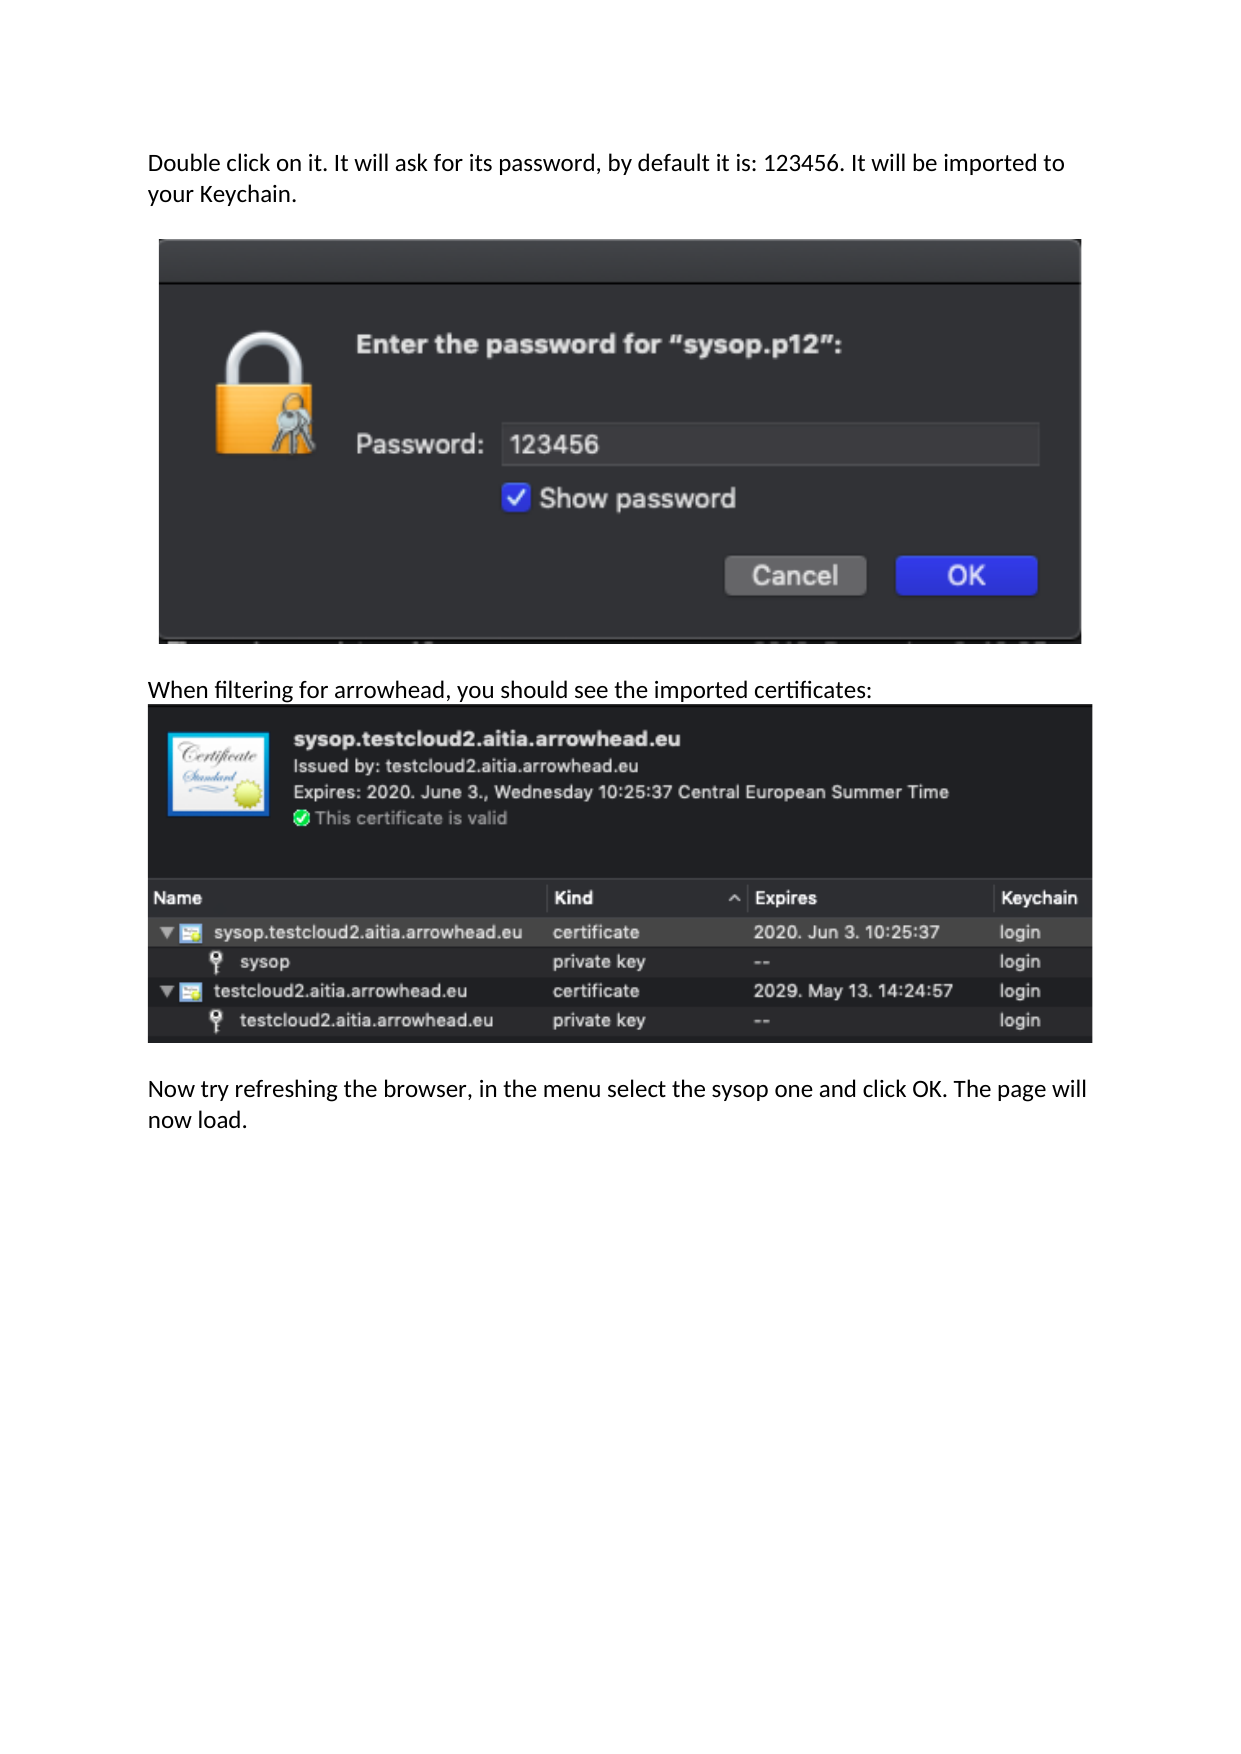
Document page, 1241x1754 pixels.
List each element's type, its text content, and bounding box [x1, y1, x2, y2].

text Double click on it. It will ask for its password, by default it is: 123456. It will be imported to your Keychain. [148, 148, 1093, 209]
text When filtering for arrowhead, you should see the imported certificates: [148, 674, 1093, 704]
picture [158, 239, 1082, 644]
text Now try refreshing the browser, in the menu select the sysop one and click OK. The page will now load. [148, 1073, 1093, 1134]
picture [147, 704, 1093, 1043]
